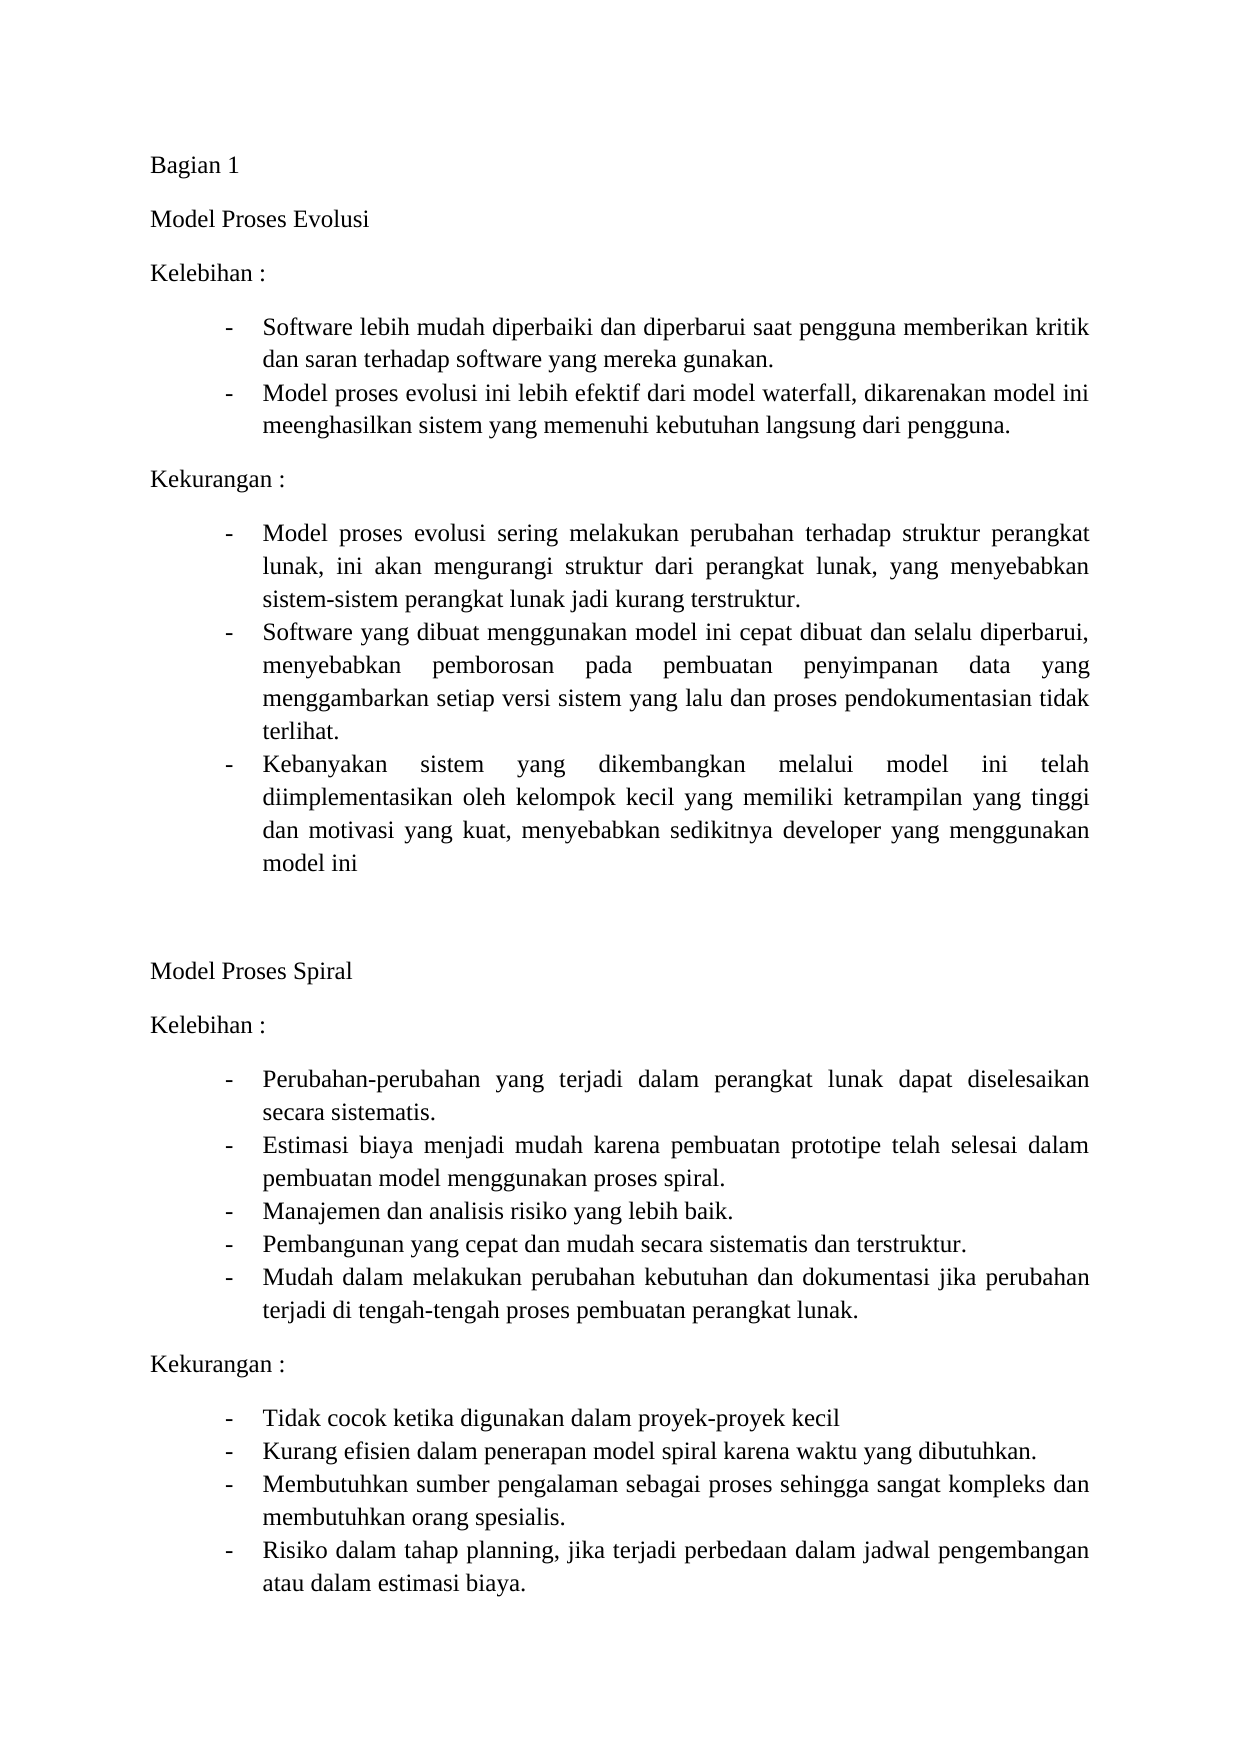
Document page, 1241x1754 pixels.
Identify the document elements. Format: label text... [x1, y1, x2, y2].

list Mudah dalam melakukan perubahan kebutuhan dan dokumentasi jika perubahan terjadi di tengah-tengah proses pembuatan perangkat lunak. [225, 1262, 1090, 1324]
text Model Proses Spiral [150, 956, 1090, 985]
text Kekurangan : [150, 1349, 1090, 1378]
list Kebanyakan sistem yang dikembangkan melalui model ini telah diimplementasikan oleh kelompok kecil yang memiliki ketrampilan yang tinggi dan motivasi yang kuat, menyebabkan sedikitnya developer yang menggunakan model ini [225, 749, 1090, 877]
list Software lebih mudah diperbaiki dan diperbarui saat pengguna memberikan kritik dan saran terhadap software yang mereka gunakan. [225, 312, 1090, 373]
list Software yang dibuat menggunakan model ini cepat dibuat dan selalu diperbarui, menyebabkan pemborosan pada pembuatan penyimpanan data yang menggambarkan setiap versi sistem yang lalu dan proses pendokumentasian tidak terlihat. [225, 617, 1090, 745]
text Kelebihan : [150, 1010, 1090, 1039]
list Pembangunan yang cepat dan mudah secara sistematis dan terstruktur. [225, 1229, 1090, 1258]
list Model proses evolusi sering melakukan perubahan terhadap struktur perangkat lunak, ini akan mengurangi struktur dari perangkat lunak, yang menyebabkan sistem-sistem perangkat lunak jadi kurang terstruktur. [225, 518, 1090, 613]
text Kelebihan : [150, 258, 1090, 286]
list Membutuhkan sumber pengalaman sebagai proses sehingga sangat kompleks dan membutuhkan orang spesialis. [225, 1469, 1090, 1531]
list Perubahan-perubahan yang terjadi dalam perangkat lunak dapat diselesaikan secara sistematis. [225, 1064, 1090, 1126]
list Estimasi biaya menjadi mudah karena pembuatan prototipe telah selesai dalam pembuatan model menggunakan proses spiral. [225, 1130, 1090, 1192]
list Model proses evolusi ini lebih efektif dari model waterfall, dikarenakan model ini meenghasilkan sistem yang memenuhi kebutuhan langsung dari pengguna. [225, 378, 1090, 439]
text Kekurangan : [150, 464, 1090, 493]
text Model Proses Evolusi [150, 204, 1090, 233]
list Tidak cocok ketika digunakan dalam proyek-proyek kecil [225, 1403, 1090, 1432]
list Manajemen dan analisis risiko yang lebih baik. [225, 1196, 1090, 1225]
list Risiko dalam tahap planning, jika terjadi perbedaan dalam jadwal pengembangan atau dalam estimasi biaya. [225, 1535, 1090, 1597]
text Bagian 1 [150, 150, 1090, 179]
list Kurang efisien dalam penerapan model spiral karena waktu yang dibutuhkan. [225, 1436, 1090, 1464]
